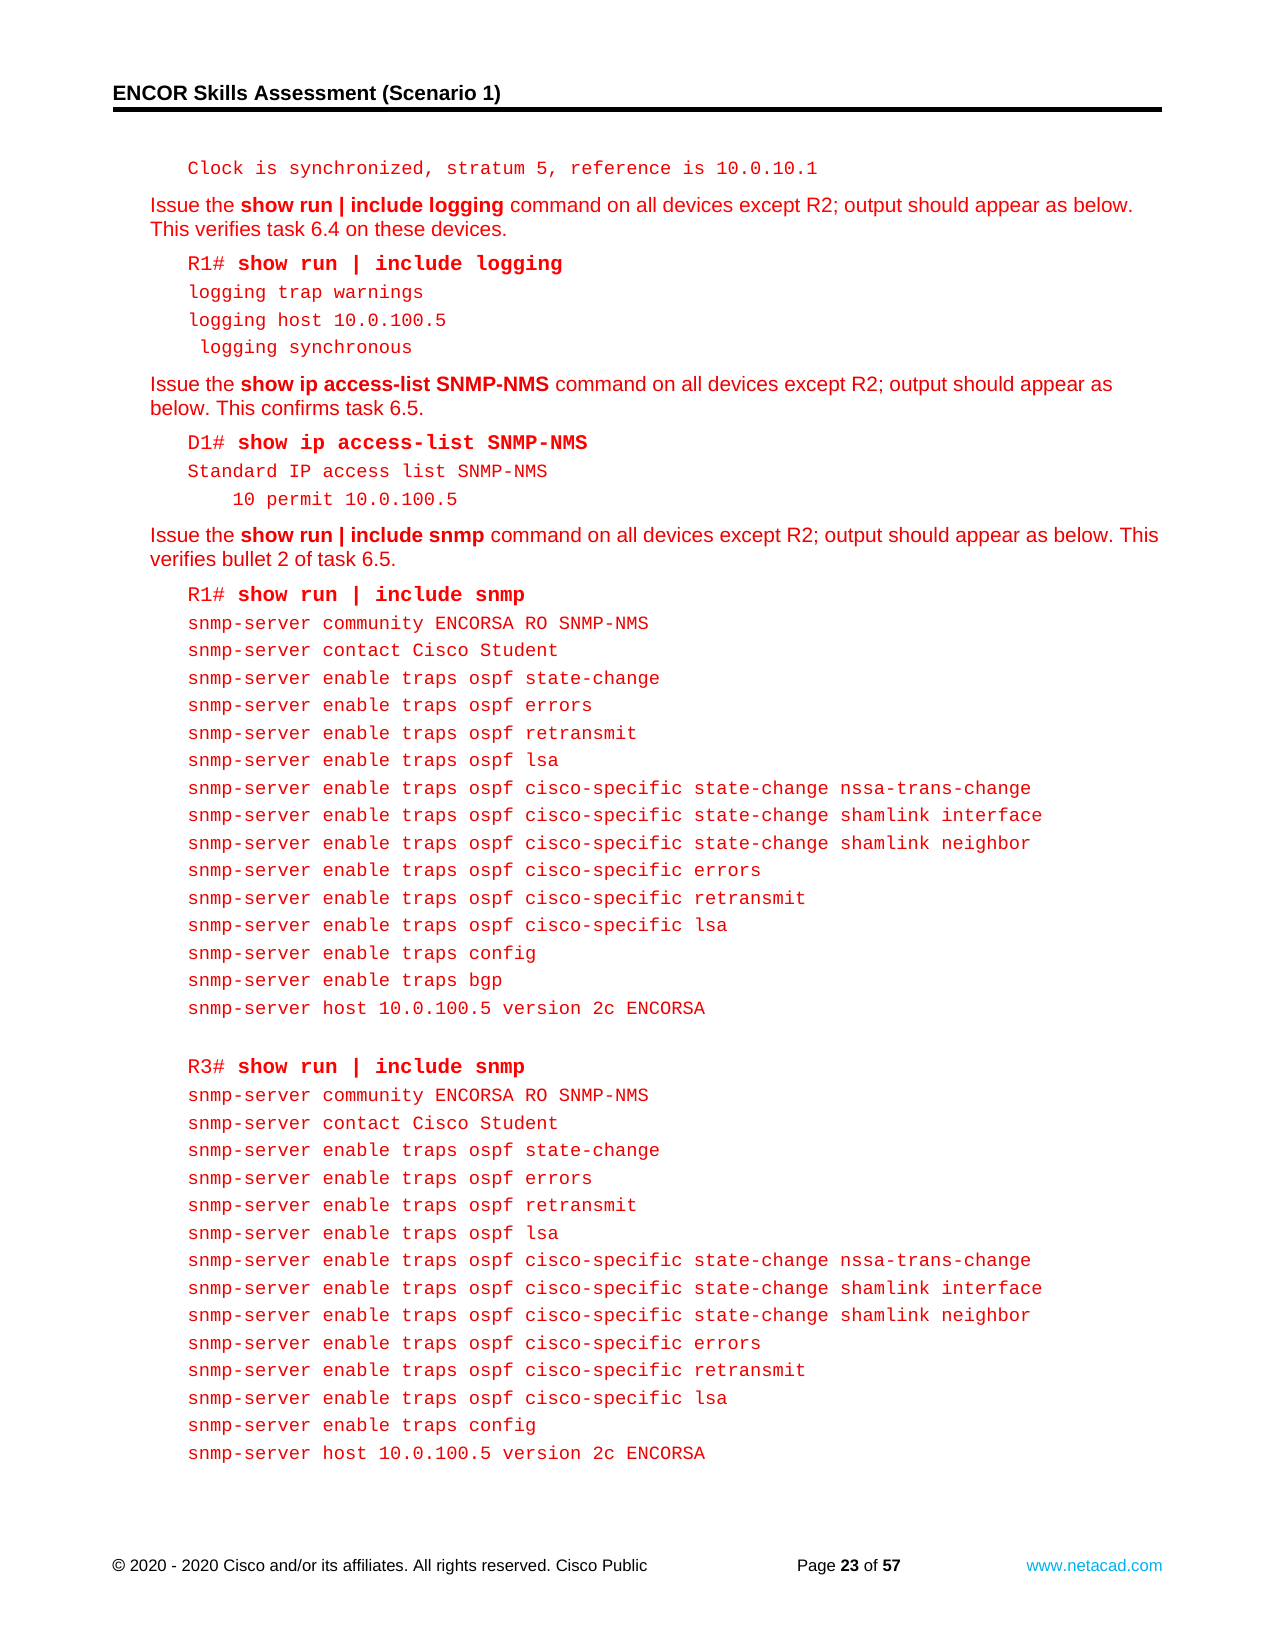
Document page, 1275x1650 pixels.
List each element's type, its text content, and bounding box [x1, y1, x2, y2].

text snmp-server host 10.0.100.5 version 2c ENCORSA [187, 1443, 1162, 1465]
text snmp-server community ENCORSA RO SNMP-NMS [187, 1086, 1162, 1107]
text snmp-server enable traps ospf errors [187, 696, 1162, 717]
text logging trap warnings [187, 283, 1162, 304]
text snmp-server enable traps ospf lsa [187, 751, 1162, 772]
text Issue the show run | include logging command on all devices except R2; output should appear as below. This verifies task 6.4 on these devices. [150, 193, 1162, 241]
text logging host 10.0.100.5 [187, 311, 1162, 332]
text snmp-server enable traps ospf errors [187, 1168, 1162, 1190]
text snmp-server host 10.0.100.5 version 2c ENCORSA [187, 999, 1162, 1020]
text snmp-server contact Cisco Student [187, 1113, 1162, 1135]
text Issue the show ip access-list SNMP-NMS command on all devices except R2; output should appear as below. This confirms task 6.5. [150, 372, 1162, 420]
text snmp-server enable traps ospf state-change [187, 1141, 1162, 1162]
text snmp-server enable traps ospf cisco-specific state-change nssa-trans-change [187, 1251, 1162, 1272]
text logging synchronous [187, 338, 1162, 359]
text snmp-server contact Cisco Student [187, 641, 1162, 662]
text snmp-server enable traps bgp [187, 971, 1162, 992]
text snmp-server enable traps ospf lsa [187, 1223, 1162, 1245]
text Clock is synchronized, stratum 5, reference is 10.0.10.1 [187, 159, 1162, 180]
text snmp-server enable traps ospf cisco-specific lsa [187, 916, 1162, 937]
text Issue the show run | include snmp command on all devices except R2; output should appear as below. This verifies bullet 2 of task 6.5. [150, 523, 1162, 571]
text snmp-server enable traps ospf state-change [187, 669, 1162, 690]
text snmp-server enable traps config [187, 944, 1162, 965]
text R1# show run | include snmp [187, 584, 1162, 607]
text snmp-server enable traps ospf cisco-specific retransmit [187, 1361, 1162, 1382]
text snmp-server enable traps ospf retransmit [187, 1196, 1162, 1217]
text snmp-server enable traps ospf cisco-specific state-change nssa-trans-change [187, 779, 1162, 800]
text 10 permit 10.0.100.5 [187, 489, 1162, 511]
text snmp-server enable traps ospf cisco-specific state-change shamlink neighbor [187, 1306, 1162, 1327]
text snmp-server enable traps ospf cisco-specific state-change shamlink interface [187, 1278, 1162, 1300]
text snmp-server enable traps ospf cisco-specific errors [187, 1333, 1162, 1355]
text R3# show run | include snmp [187, 1056, 1162, 1080]
text snmp-server enable traps config [187, 1416, 1162, 1437]
text snmp-server community ENCORSA RO SNMP-NMS [187, 614, 1162, 635]
text snmp-server enable traps ospf cisco-specific retransmit [187, 889, 1162, 910]
text snmp-server enable traps ospf cisco-specific state-change shamlink neighbor [187, 834, 1162, 855]
text R1# show run | include logging [187, 253, 1162, 277]
text snmp-server enable traps ospf cisco-specific errors [187, 861, 1162, 882]
text snmp-server enable traps ospf cisco-specific lsa [187, 1388, 1162, 1410]
text snmp-server enable traps ospf cisco-specific state-change shamlink interface [187, 806, 1162, 827]
text snmp-server enable traps ospf retransmit [187, 724, 1162, 745]
text Standard IP access list SNMP-NMS [187, 462, 1162, 483]
text D1# show ip access-list SNMP-NMS [187, 432, 1162, 456]
